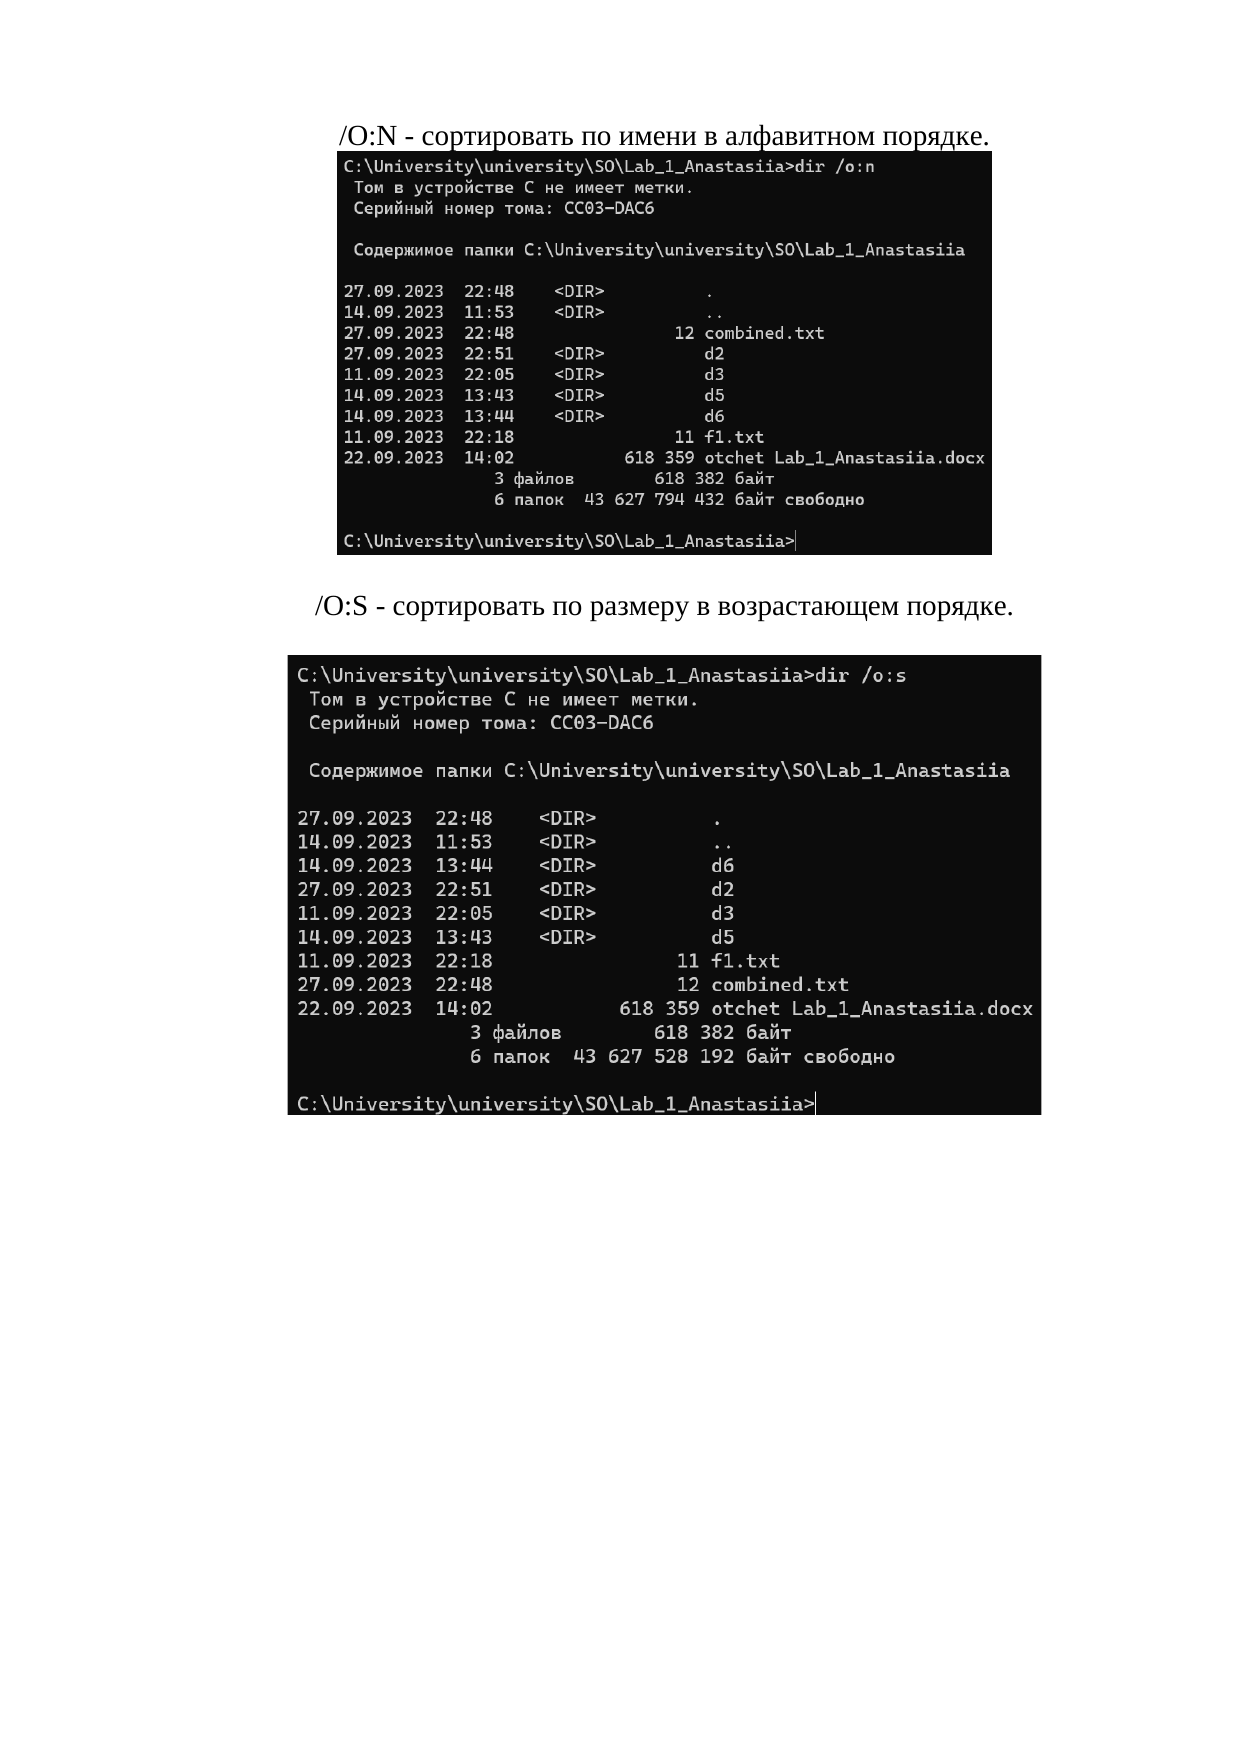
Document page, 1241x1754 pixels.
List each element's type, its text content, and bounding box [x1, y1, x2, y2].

picture [287, 655, 1042, 1115]
text /O:S - сортировать по размеру в возрастающем порядке. [177, 588, 1152, 622]
picture [337, 151, 992, 555]
